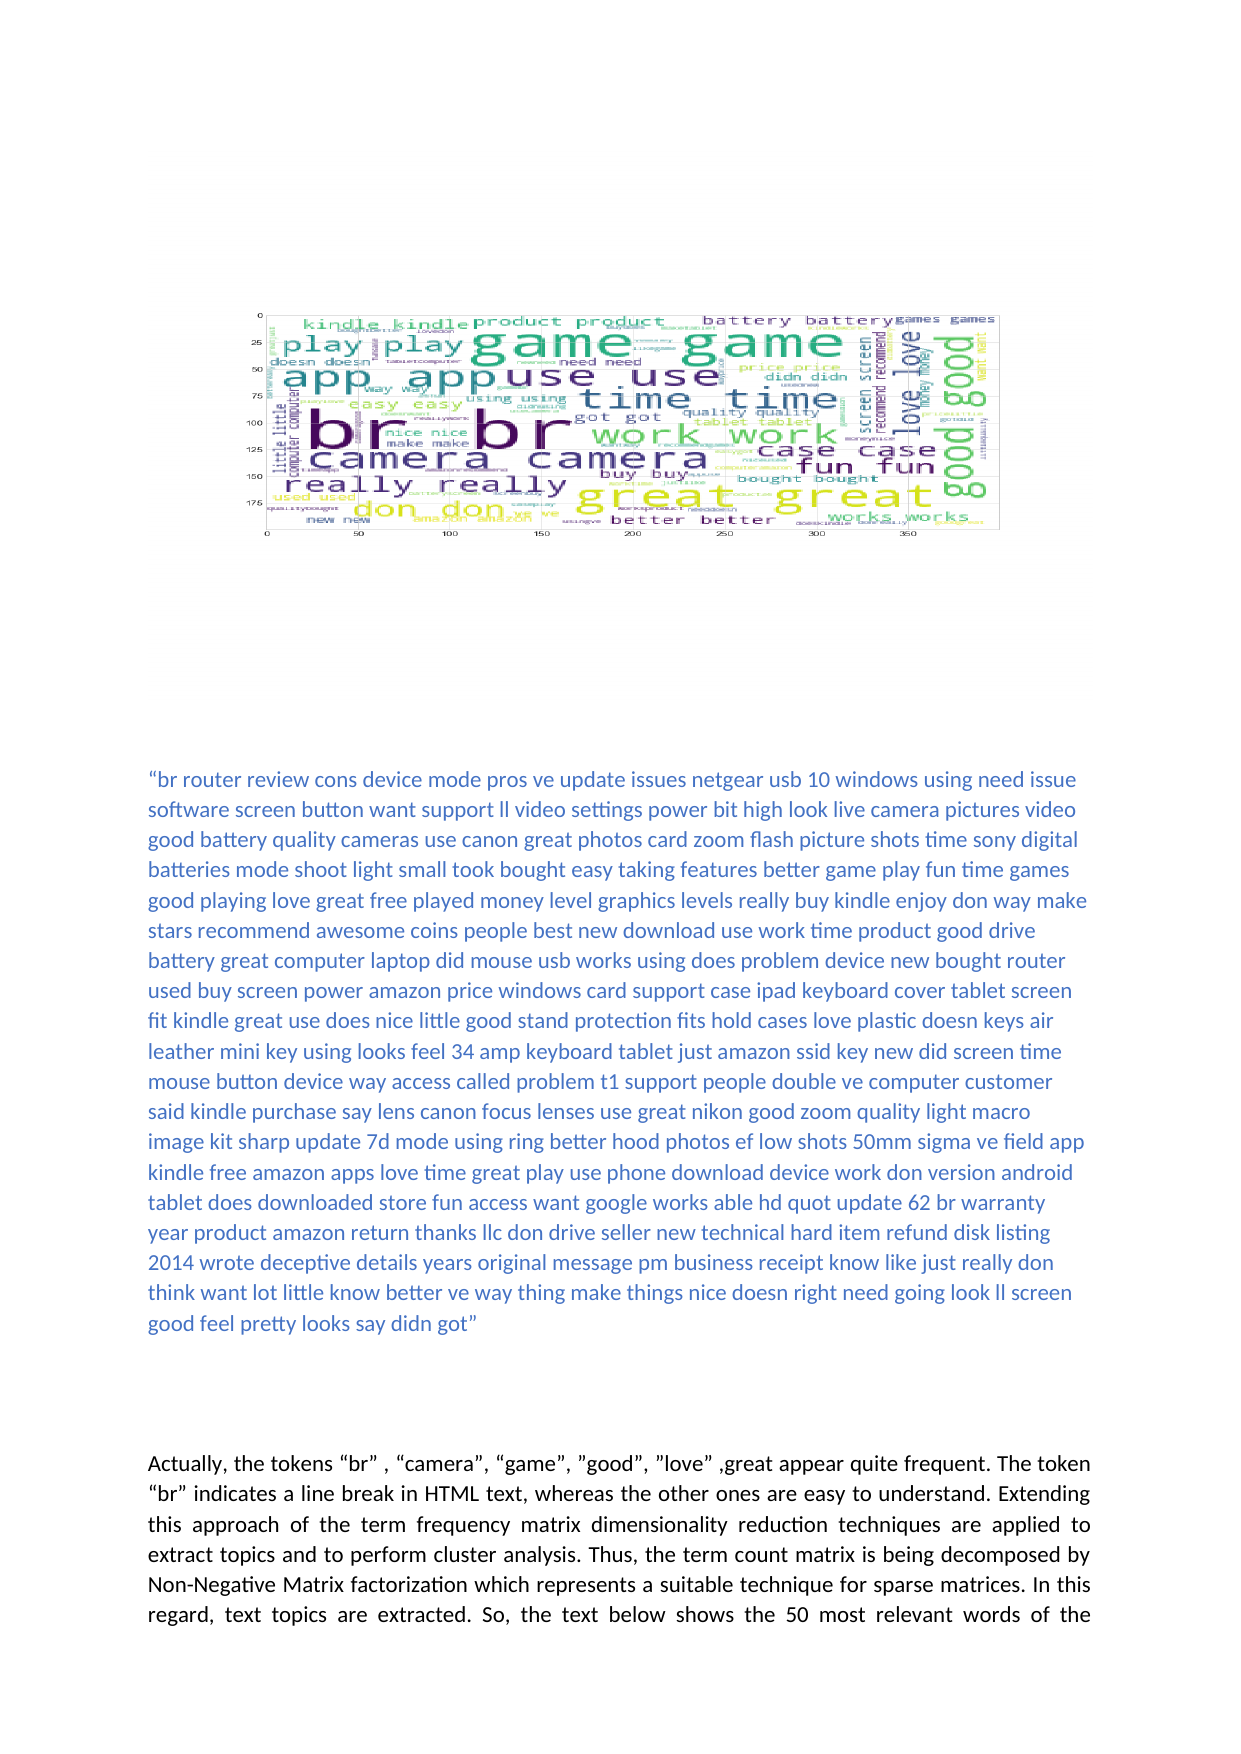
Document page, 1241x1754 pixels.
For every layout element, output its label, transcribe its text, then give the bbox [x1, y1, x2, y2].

picture [147, 147, 1093, 700]
text “br router review cons device mode pros ve update issues netgear usb 10 windows using need issue software screen button want support ll video settings power bit high look live camera pictures video good battery quality cameras use canon great photos card zoom flash picture shots time sony digital batteries mode shoot light small took bought easy taking features better game play fun time games good playing love great free played money level graphics levels really buy kindle enjoy don way make stars recommend awesome coins people best new download use work time product good drive battery great computer laptop did mouse usb works using does problem device new bought router used buy screen power amazon price windows card support case ipad keyboard cover tablet screen fit kindle great use does nice little good stand protection fits hold cases love plastic doesn keys air leather mini key using looks feel 34 amp keyboard tablet just amazon ssid key new did screen time mouse button device way access called problem t1 support people double ve computer customer said kindle purchase say lens canon focus lenses use great nikon good zoom quality light macro image kit sharp update 7d mode using ring better hood photos ef low shots 50mm sigma ve field app kindle free amazon apps love time great play use phone download device work don version android tablet does downloaded store fun access want google works able hd quot update 62 br warranty year product amazon return thanks llc don drive seller new technical hard item refund disk listing 2014 wrote deceptive details years original message pm business receipt know like just really don think want lot little know better ve way thing make things nice doesn right need going look ll screen good feel pretty looks say didn got” [148, 765, 1093, 1337]
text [148, 1449, 1093, 1628]
